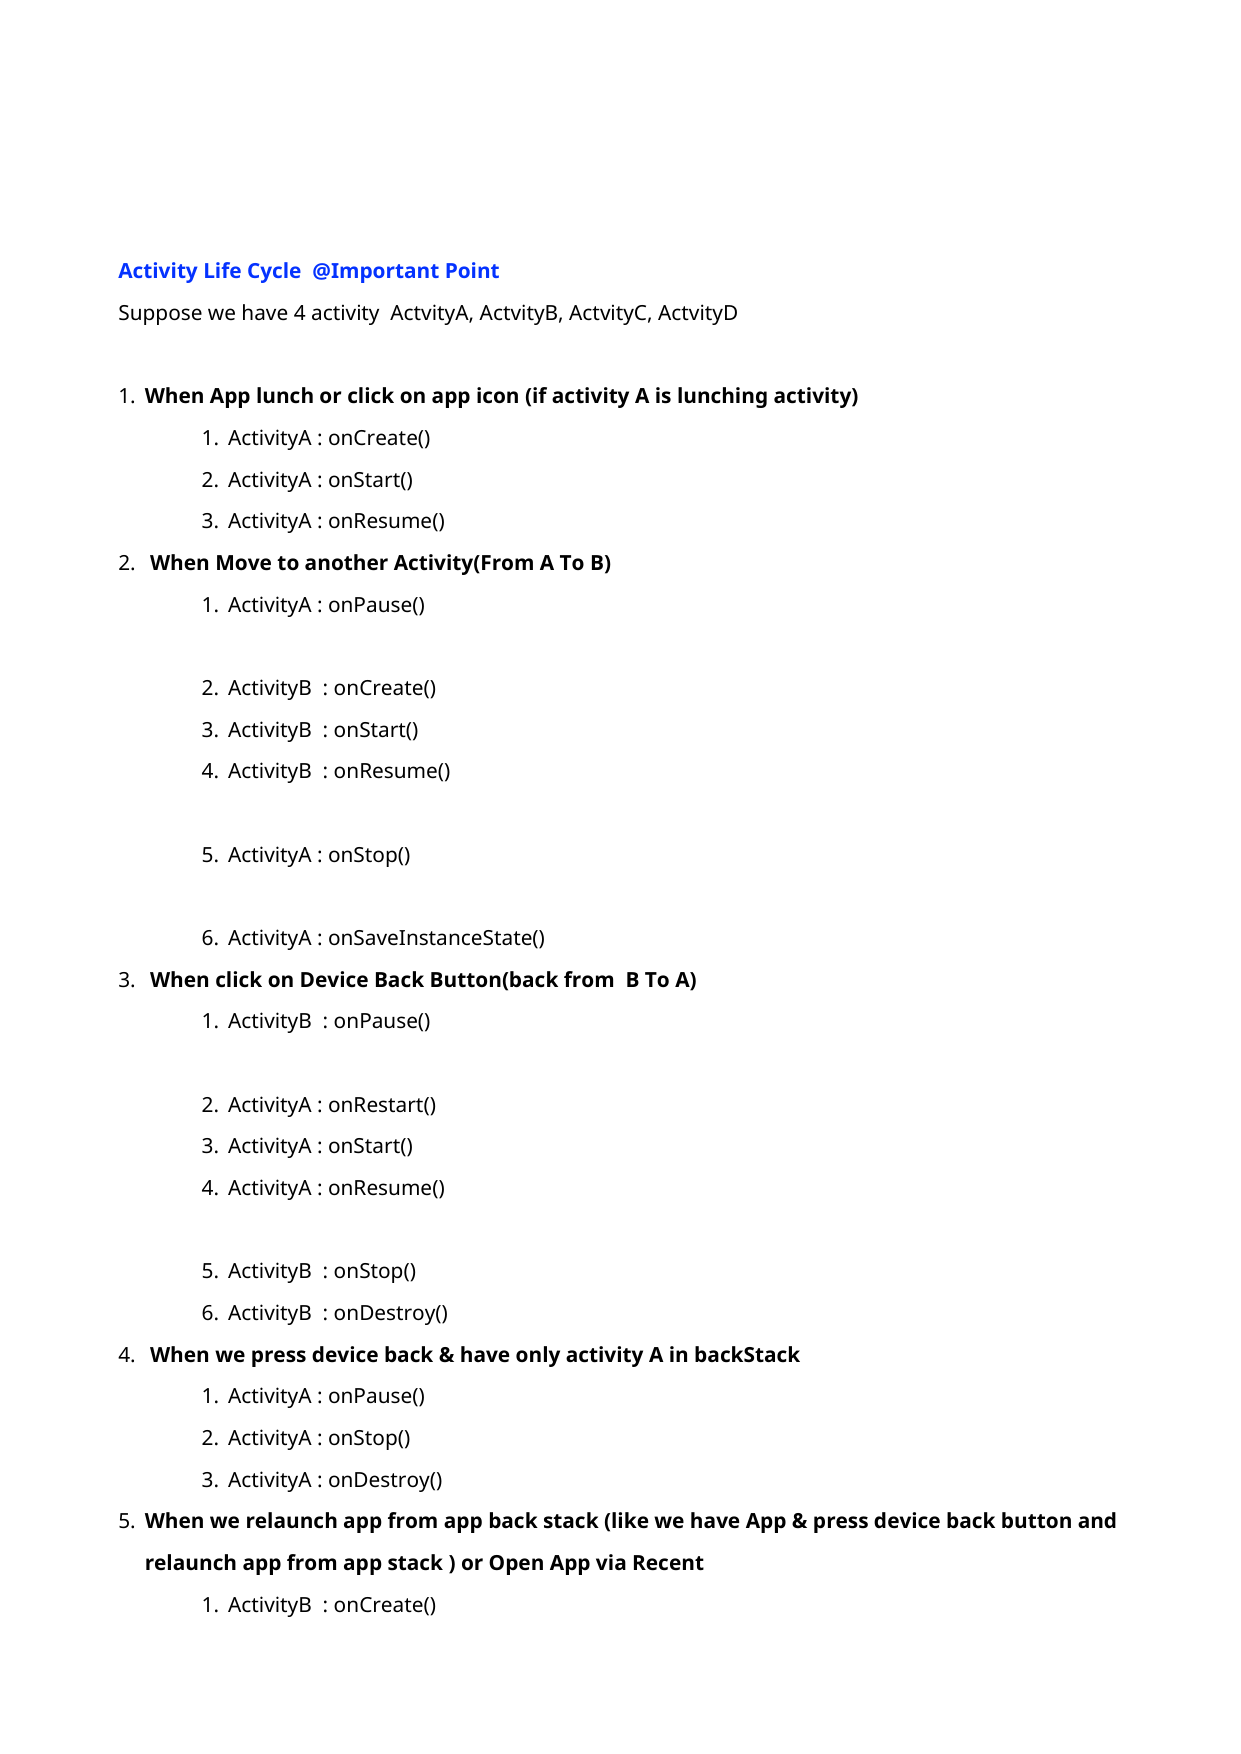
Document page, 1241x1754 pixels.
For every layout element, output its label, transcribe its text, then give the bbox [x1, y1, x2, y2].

list When click on Device Back Button(back from B To A) [118, 951, 1122, 993]
list ActivityA : onRestart() [201, 1076, 1122, 1118]
list ActivityB : onPause() [201, 993, 1122, 1035]
list When App lunch or click on app icon (if activity A is lunching activity) [118, 368, 1122, 410]
list ActivityB : onCreate() [201, 1576, 1122, 1618]
list ActivityB : onStart() [201, 701, 1122, 743]
list When we press device back & have only activity A in backStack [118, 1326, 1122, 1368]
list ActivityA : onDestroy() [201, 1451, 1122, 1493]
list ActivityA : onStart() [201, 1118, 1122, 1160]
list When we relaunch app from app back stack (like we have App & press device back button and relaunch app from app stack ) or Open App via Recent [118, 1493, 1122, 1576]
list ActivityA : onPause() [201, 576, 1122, 618]
list ActivityA : onSaveInstanceState() [201, 910, 1122, 951]
list ActivityA : onCreate() [201, 410, 1122, 451]
list ActivityA : onPause() [201, 1368, 1122, 1410]
list When Move to another Activity(From A To B) [118, 535, 1122, 576]
list ActivityA : onStop() [201, 826, 1122, 868]
list ActivityB : onCreate() [201, 660, 1122, 701]
list ActivityA : onResume() [201, 1160, 1122, 1201]
list ActivityA : onStart() [201, 451, 1122, 493]
list ActivityA : onResume() [201, 493, 1122, 535]
list ActivityA : onStop() [201, 1410, 1122, 1451]
text Suppose we have 4 activity ActvityA, ActvityB, ActvityC, ActvityD [118, 285, 1122, 326]
list ActivityB : onStop() [201, 1243, 1122, 1285]
list ActivityB : onResume() [201, 743, 1122, 785]
text Activity Life Cycle @Important Point [118, 243, 1122, 285]
list ActivityB : onDestroy() [201, 1285, 1122, 1326]
